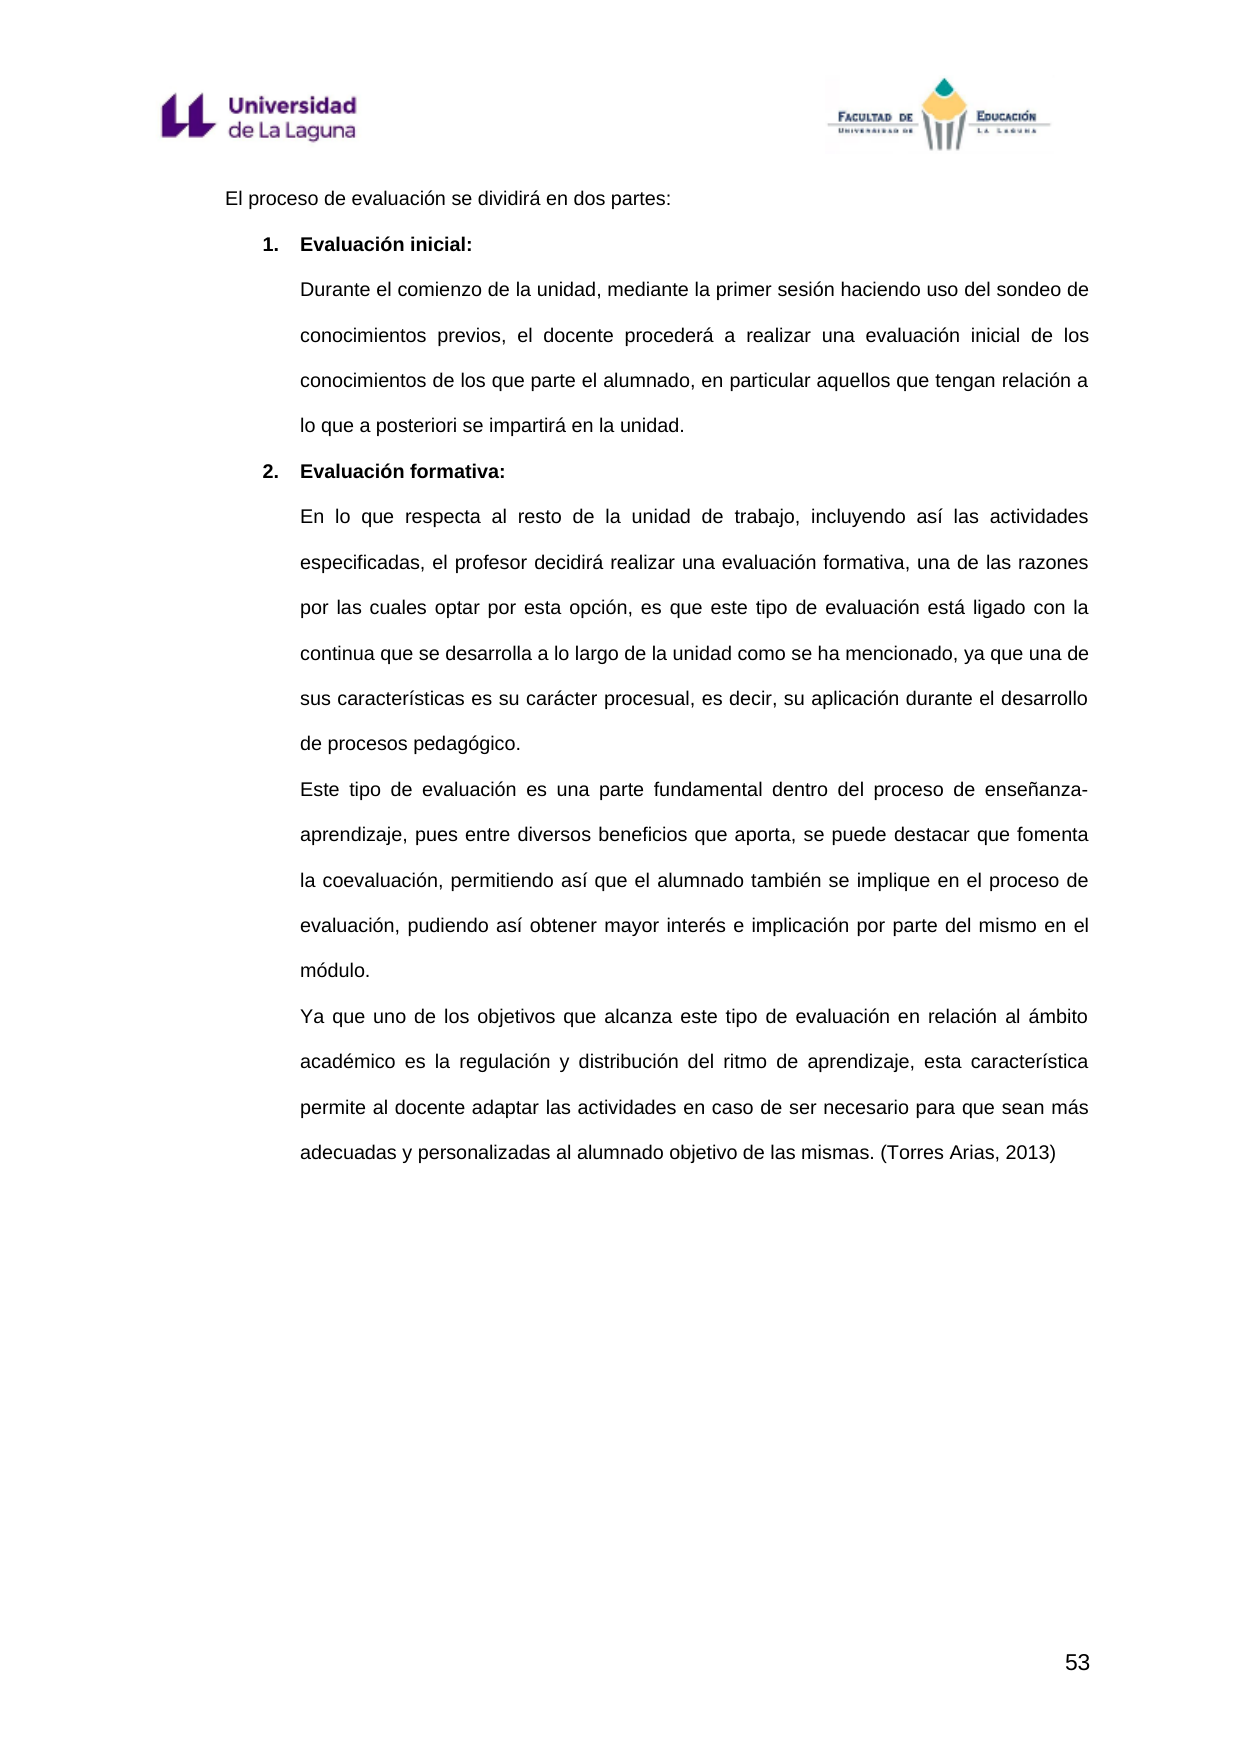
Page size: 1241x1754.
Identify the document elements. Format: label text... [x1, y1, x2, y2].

text Durante el comienzo de la unidad, mediante la primer sesión haciendo uso del sondeo de conocimientos previos, el docente procederá a realizar una evaluación inicial de los conocimientos de los que parte el alumnado, en particular aquellos que tengan relación a lo que a posteriori se impartirá en la unidad. [300, 278, 1090, 437]
text En lo que respecta al resto de la unidad de trabajo, incluyendo así las actividades especificadas, el profesor decidirá realizar una evaluación formativa, una de las razones por las cuales optar por esta opción, es que este tipo de evaluación está ligado con la continua que se desarrolla a lo largo de la unidad como se ha mencionado, ya que una de sus características es su carácter procesual, es decir, su aplicación durante el desarrollo de procesos pedagógico. [300, 505, 1090, 755]
text Ya que uno de los objetivos que alcanza este tipo de evaluación en relación al ámbito académico es la regulación y distribución del ritmo de aprendizaje, esta característica permite al docente adaptar las actividades en caso de ser necesario para que sean más adecuadas y personalizadas al alumnado objetivo de las mismas. (Torres Arias, 2013) [300, 1005, 1090, 1164]
list Evaluación formativa: [262, 460, 1090, 482]
picture [150, 75, 366, 154]
picture [825, 75, 1055, 154]
text El proceso de evaluación se dividirá en dos partes: [150, 187, 1090, 210]
list Evaluación inicial: [262, 233, 1090, 255]
text Este tipo de evaluación es una parte fundamental dentro del proceso de enseñanza-aprendizaje, pues entre diversos beneficios que aporta, se puede destacar que fomenta la coevaluación, permitiendo así que el alumnado también se implique en el proceso de evaluación, pudiendo así obtener mayor interés e implicación por parte del mismo en el módulo. [300, 778, 1090, 982]
